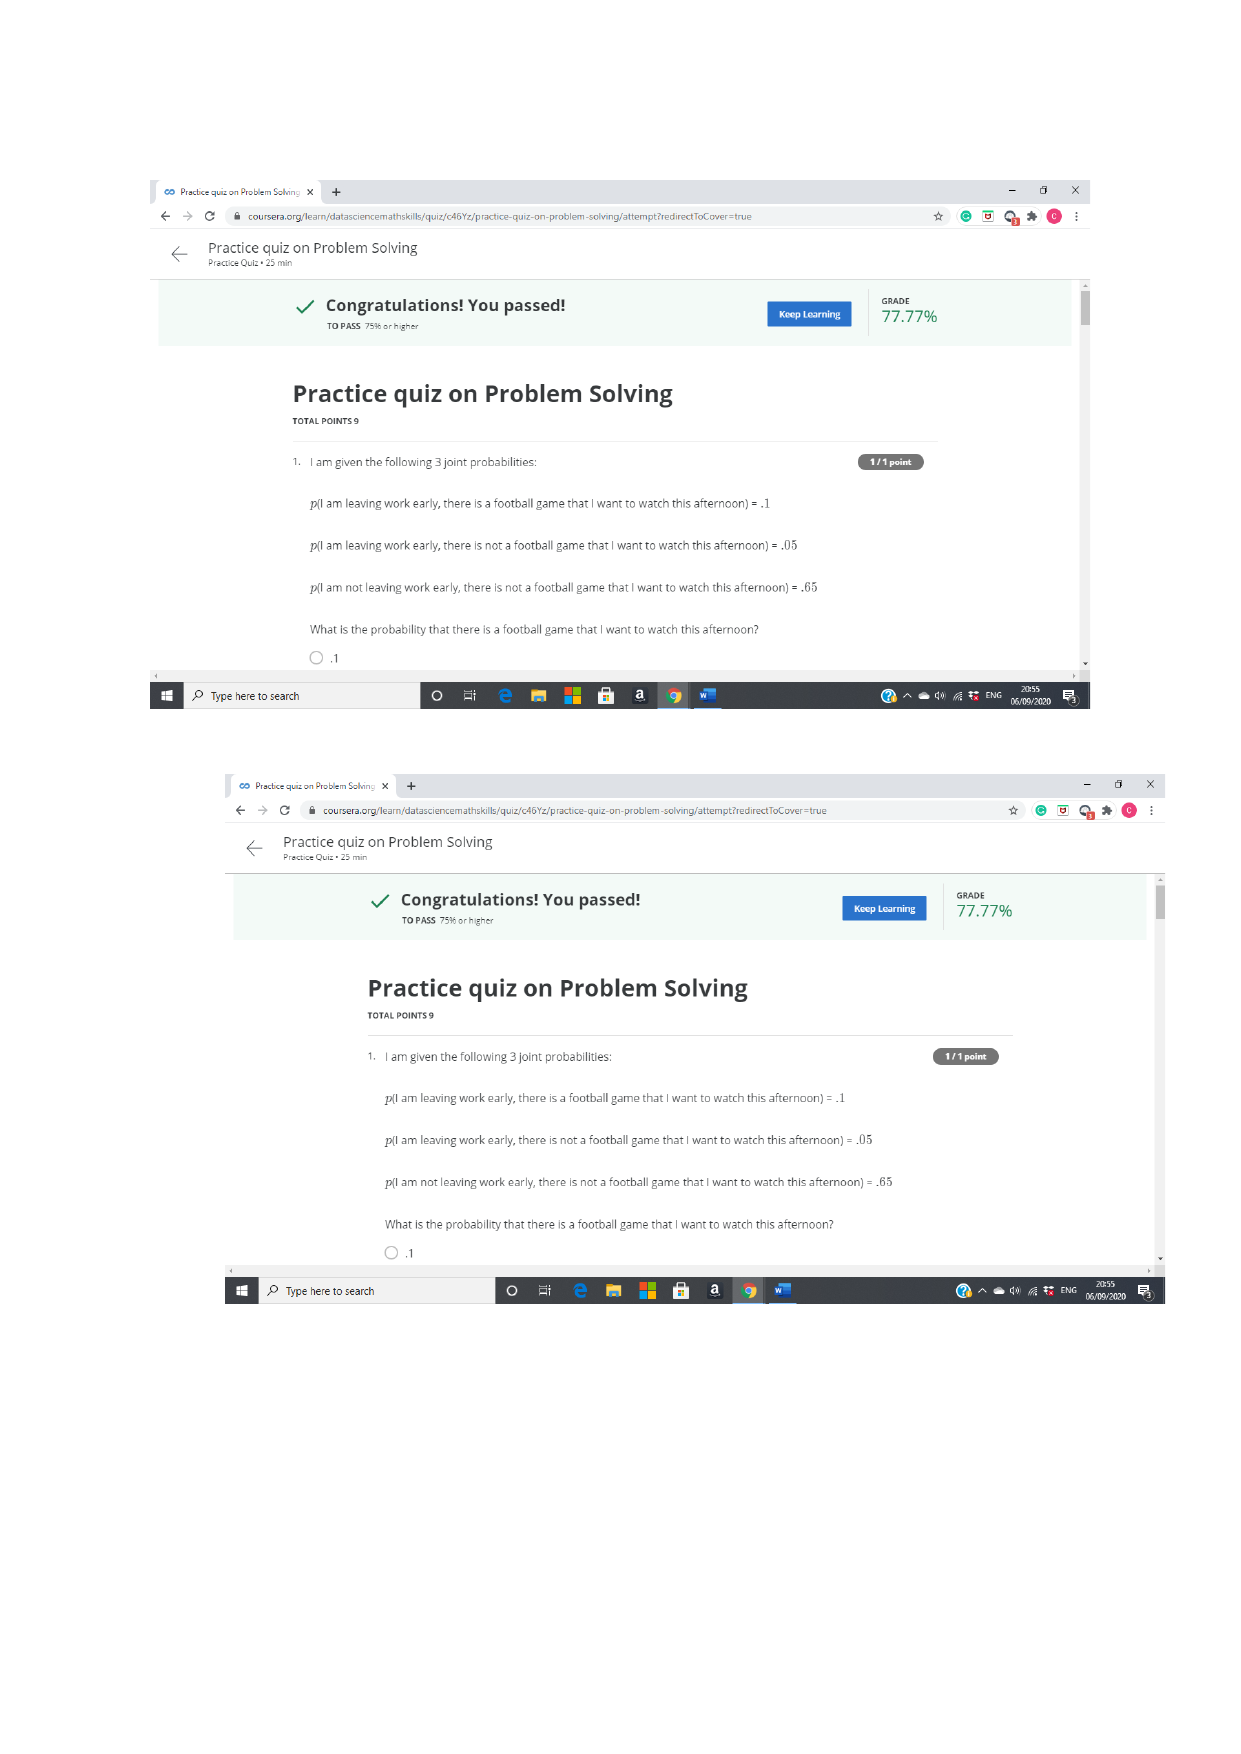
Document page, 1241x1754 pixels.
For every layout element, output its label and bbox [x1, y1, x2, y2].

picture [150, 180, 1091, 709]
picture [225, 774, 1166, 1304]
